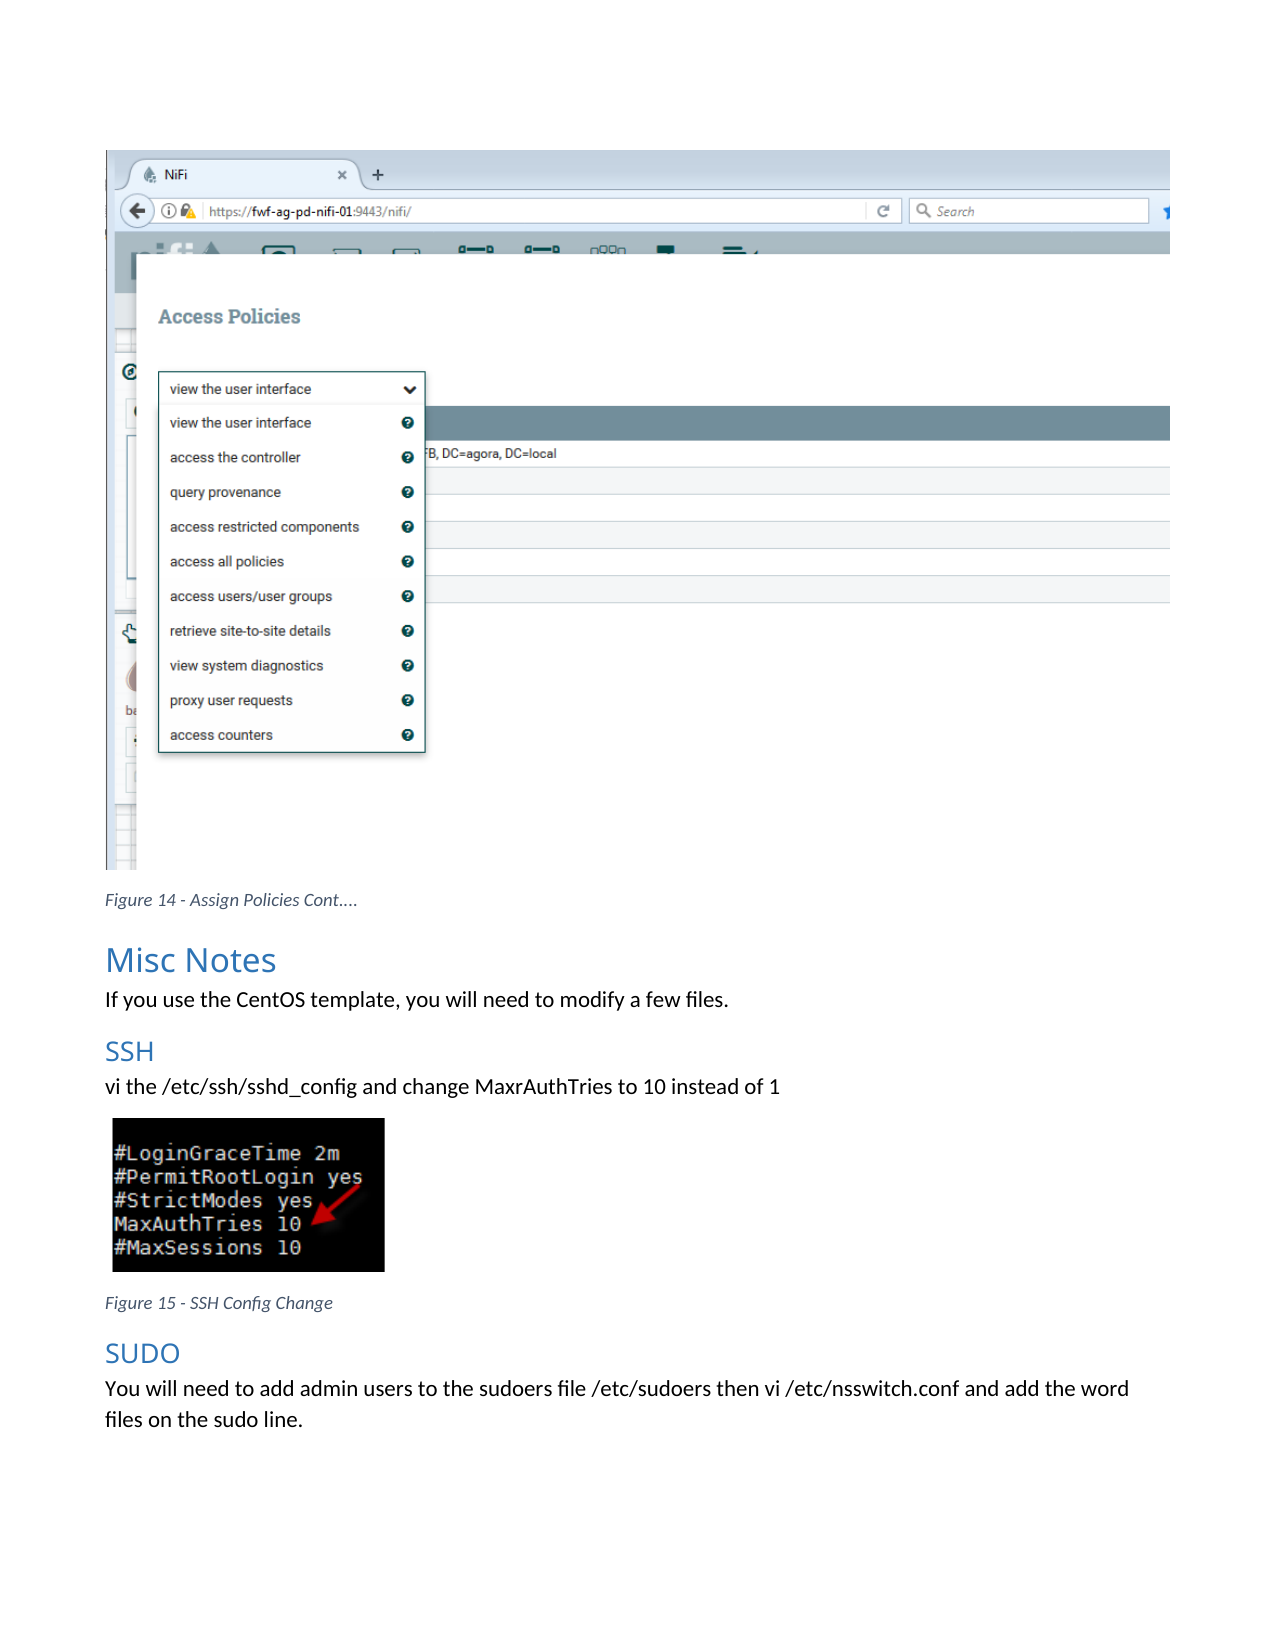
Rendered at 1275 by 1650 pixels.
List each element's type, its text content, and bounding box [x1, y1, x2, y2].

subtitle Misc Notes [105, 936, 1170, 982]
picture [105, 150, 1170, 870]
text If you use the CentOS template, you will need to modify a few files. [105, 985, 1170, 1013]
text You will need to add admin users to the sudoers file /etc/sudoers then vi /etc/nsswitch.conf and add the word files on the sudo line. [105, 1374, 1170, 1433]
subtitle SUDO [105, 1335, 1170, 1372]
subtitle SSH [105, 1032, 1170, 1069]
text vi the /etc/ssh/sshd_config and change MaxrAuthTries to 10 instead of 1 [105, 1072, 1170, 1100]
picture [105, 1118, 385, 1272]
